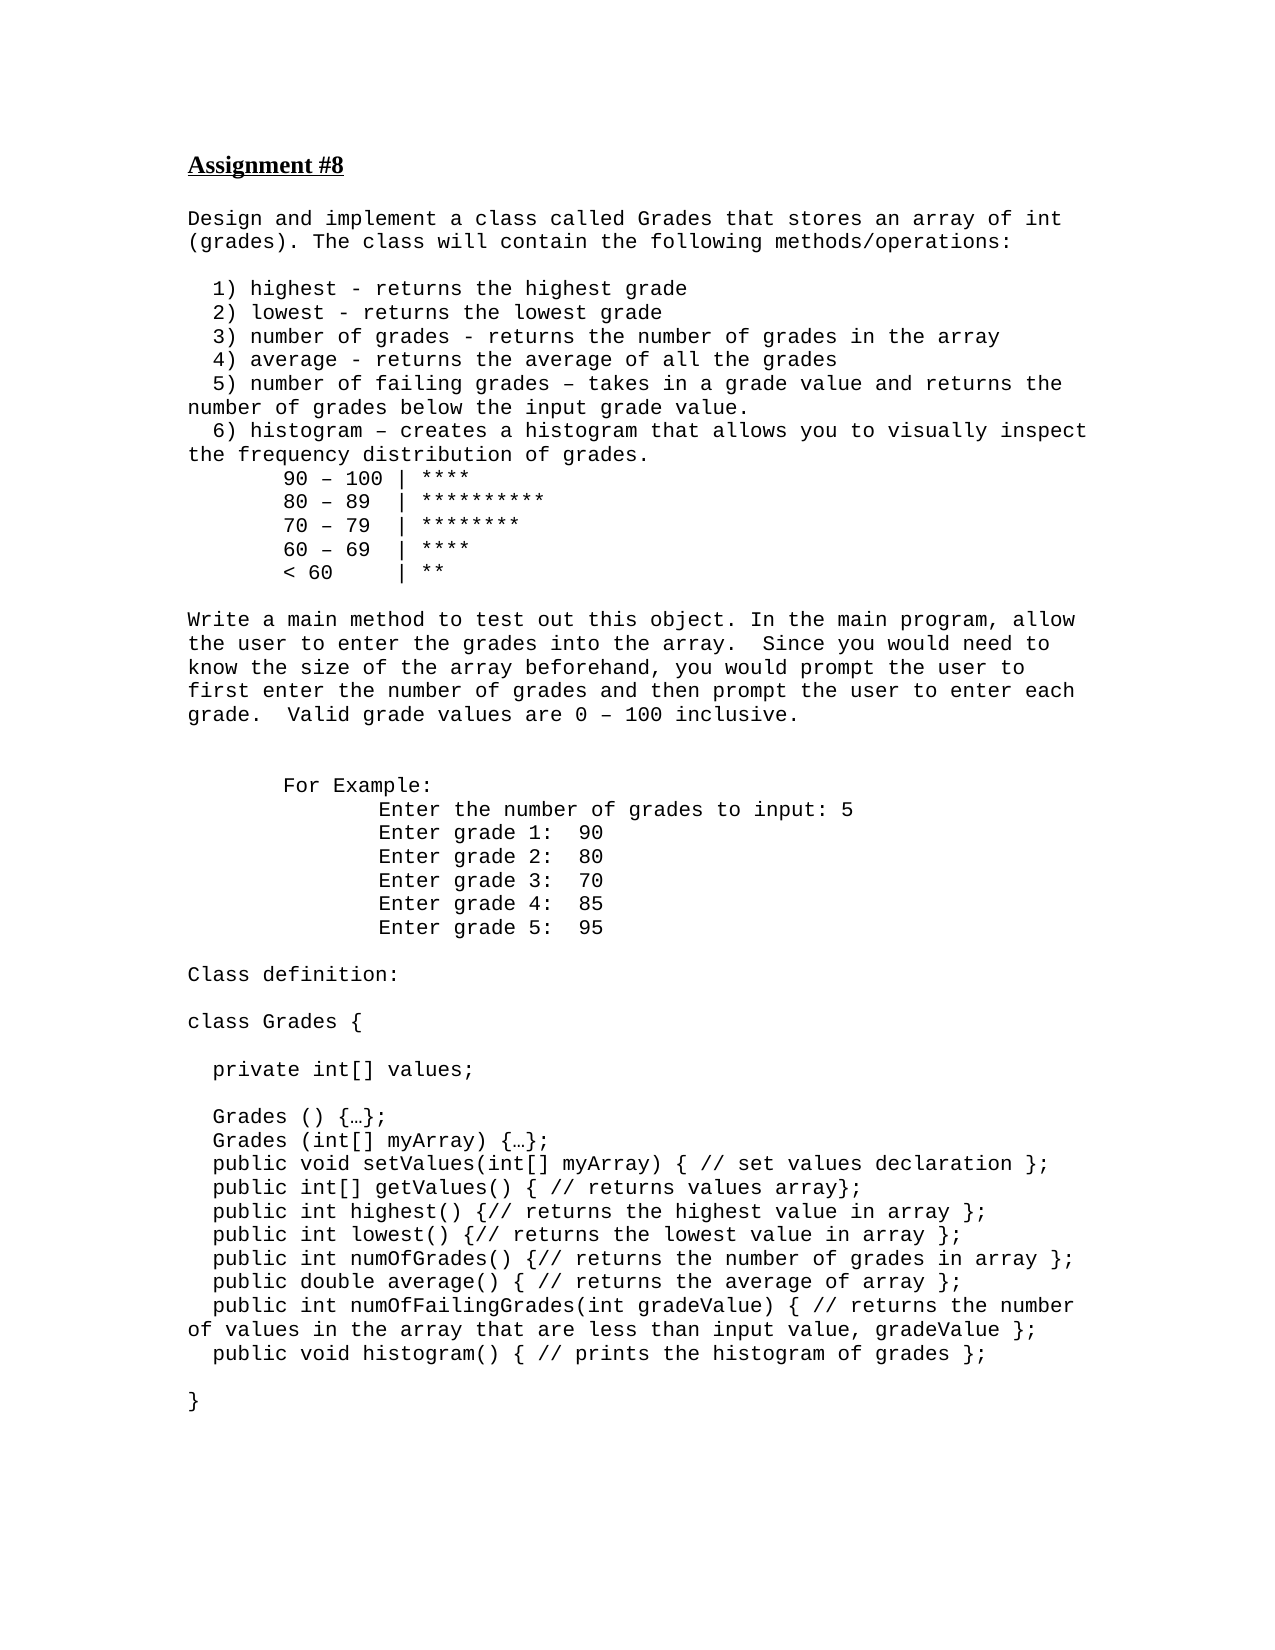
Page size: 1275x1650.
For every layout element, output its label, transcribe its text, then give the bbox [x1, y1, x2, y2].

text Class definition: [187, 964, 1087, 988]
text private int[] values; [187, 1059, 1087, 1082]
text 2) lowest - returns the lowest grade [187, 302, 1087, 326]
text public int[] getValues() { // returns values array}; [187, 1177, 1087, 1201]
text public int numOfGrades() {// returns the number of grades in array }; [187, 1248, 1087, 1272]
text 80 – 89 | ********** [187, 491, 1087, 515]
text 5) number of failing grades – takes in a grade value and returns the number of grades below the input grade value. [187, 373, 1087, 420]
text public void setValues(int[] myArray) { // set values declaration }; [187, 1153, 1087, 1177]
text public int numOfFailingGrades(int gradeValue) { // returns the number of values in the array that are less than input value, gradeValue }; [187, 1295, 1087, 1342]
text Grades (int[] myArray) {…}; [187, 1130, 1087, 1153]
text Enter grade 1: 90 [187, 822, 1087, 846]
text public int highest() {// returns the highest value in array }; [187, 1201, 1087, 1224]
text 1) highest - returns the highest grade [187, 278, 1087, 302]
text Enter grade 5: 95 [187, 917, 1087, 941]
text public void histogram() { // prints the histogram of grades }; [187, 1342, 1087, 1366]
text Enter grade 4: 85 [187, 893, 1087, 917]
text 90 – 100 | **** [187, 468, 1087, 491]
text } [187, 1390, 1087, 1413]
text Grades () {…}; [187, 1106, 1087, 1130]
text 70 – 79 | ******** [187, 515, 1087, 538]
text Enter grade 2: 80 [187, 846, 1087, 869]
text For Example: [187, 775, 1087, 799]
text Enter the number of grades to input: 5 [187, 799, 1087, 822]
text public int lowest() {// returns the lowest value in array }; [187, 1224, 1087, 1248]
text < 60 | ** [187, 562, 1087, 586]
text class Grades { [187, 1011, 1087, 1035]
text public double average() { // returns the average of array }; [187, 1272, 1087, 1295]
text 60 – 69 | **** [187, 538, 1087, 562]
text Enter grade 3: 70 [187, 869, 1087, 893]
text Write a main method to test out this object. In the main program, allow the user to enter the grades into the array. Since you would need to know the size of the array beforehand, you would prompt the user to first enter the number of grades and then prompt the user to enter each grade. Valid grade values are 0 – 100 inclusive. [187, 609, 1087, 728]
text 4) average - returns the average of all the grades [187, 349, 1087, 373]
text Design and implement a class called Grades that stores an array of int (grades). The class will contain the following methods/operations: [187, 207, 1087, 255]
text 3) number of grades - returns the number of grades in the array [187, 326, 1087, 349]
text 6) histogram – creates a histogram that allows you to visually inspect the frequency distribution of grades. [187, 420, 1087, 468]
text Assignment #8 [187, 150, 1087, 179]
